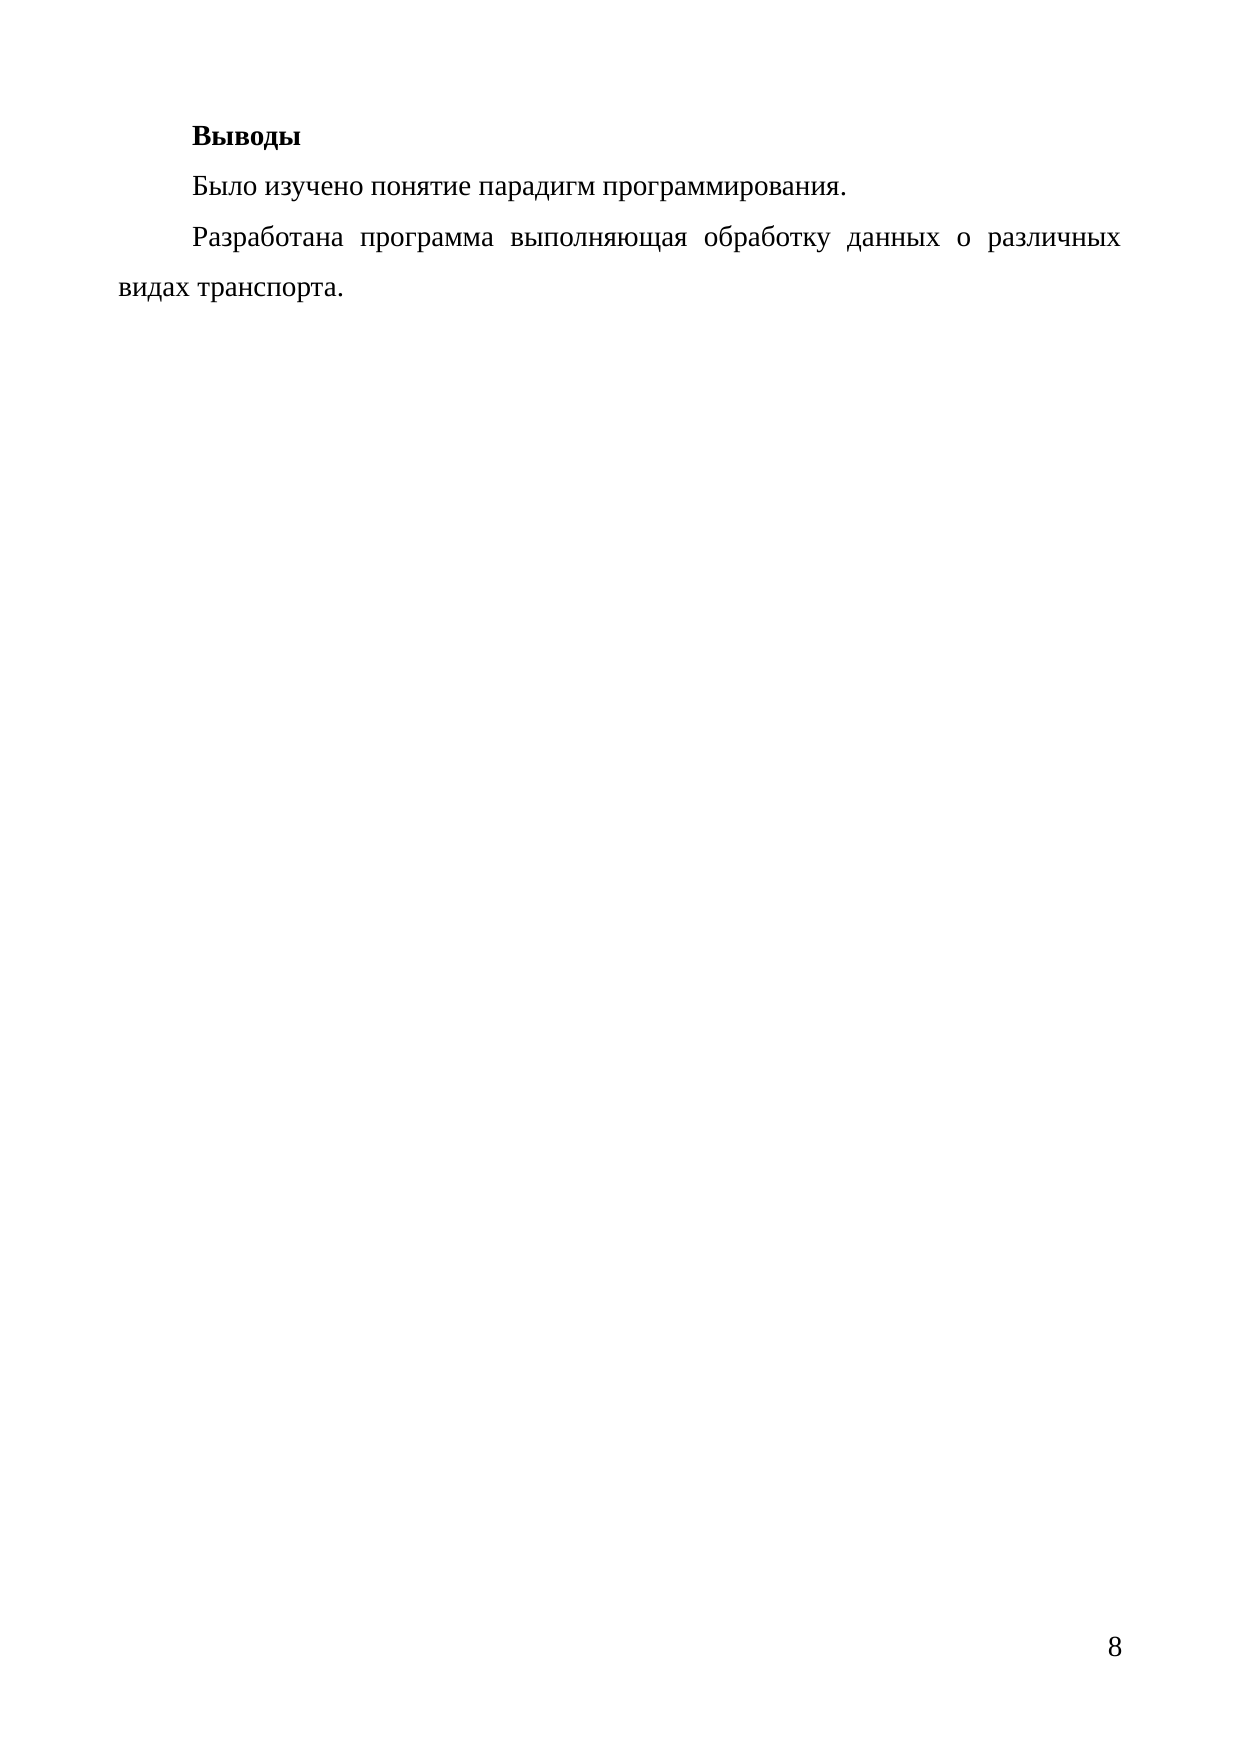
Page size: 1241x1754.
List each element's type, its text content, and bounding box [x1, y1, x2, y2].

text Было изучено понятие парадигм программирования. [118, 168, 1122, 202]
subtitle Выводы [118, 118, 1122, 152]
text Разработана программа выполняющая обработку данных о различных видах транспорта. [118, 219, 1122, 303]
